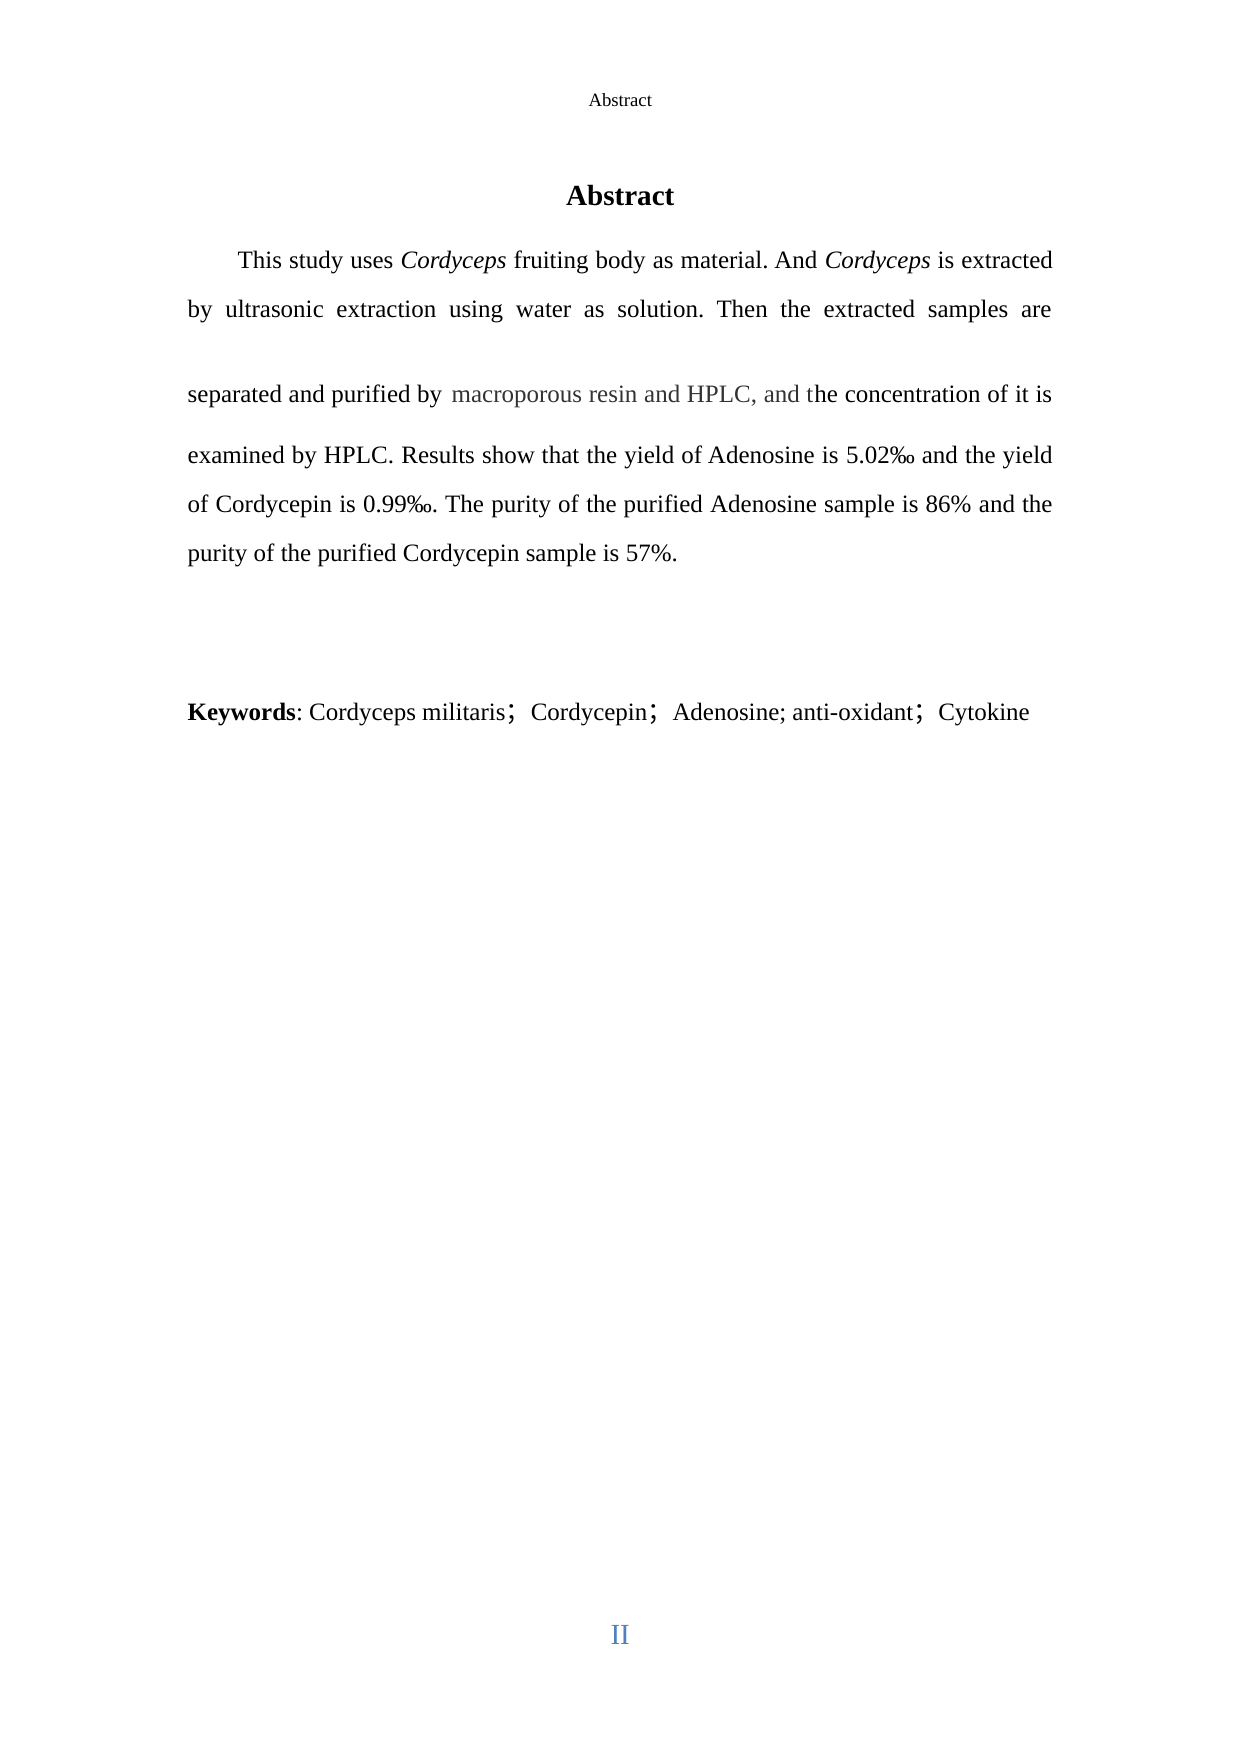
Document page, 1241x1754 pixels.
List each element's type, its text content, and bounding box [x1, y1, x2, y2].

subtitle Abstract [187, 162, 1053, 227]
text Keywords: Cordyceps militaris；Cordycepin；Adenosine; anti-oxidant；Cytokine [187, 677, 1053, 742]
text This study uses Cordyceps fruiting body as material. And Cordyceps is extracted by ultrasonic extraction using water as solution. Then the extracted samples are separated and purified by macroporous resin and HPLC, and the concentration of it is examined by HPLC. Results show that the yield of Adenosine is 5.02‰ and the yield of Cordycepin is 0.99‰. The purity of the purified Adenosine sample is 86% and the purity of the purified Cordycepin sample is 57%. [187, 244, 1053, 569]
